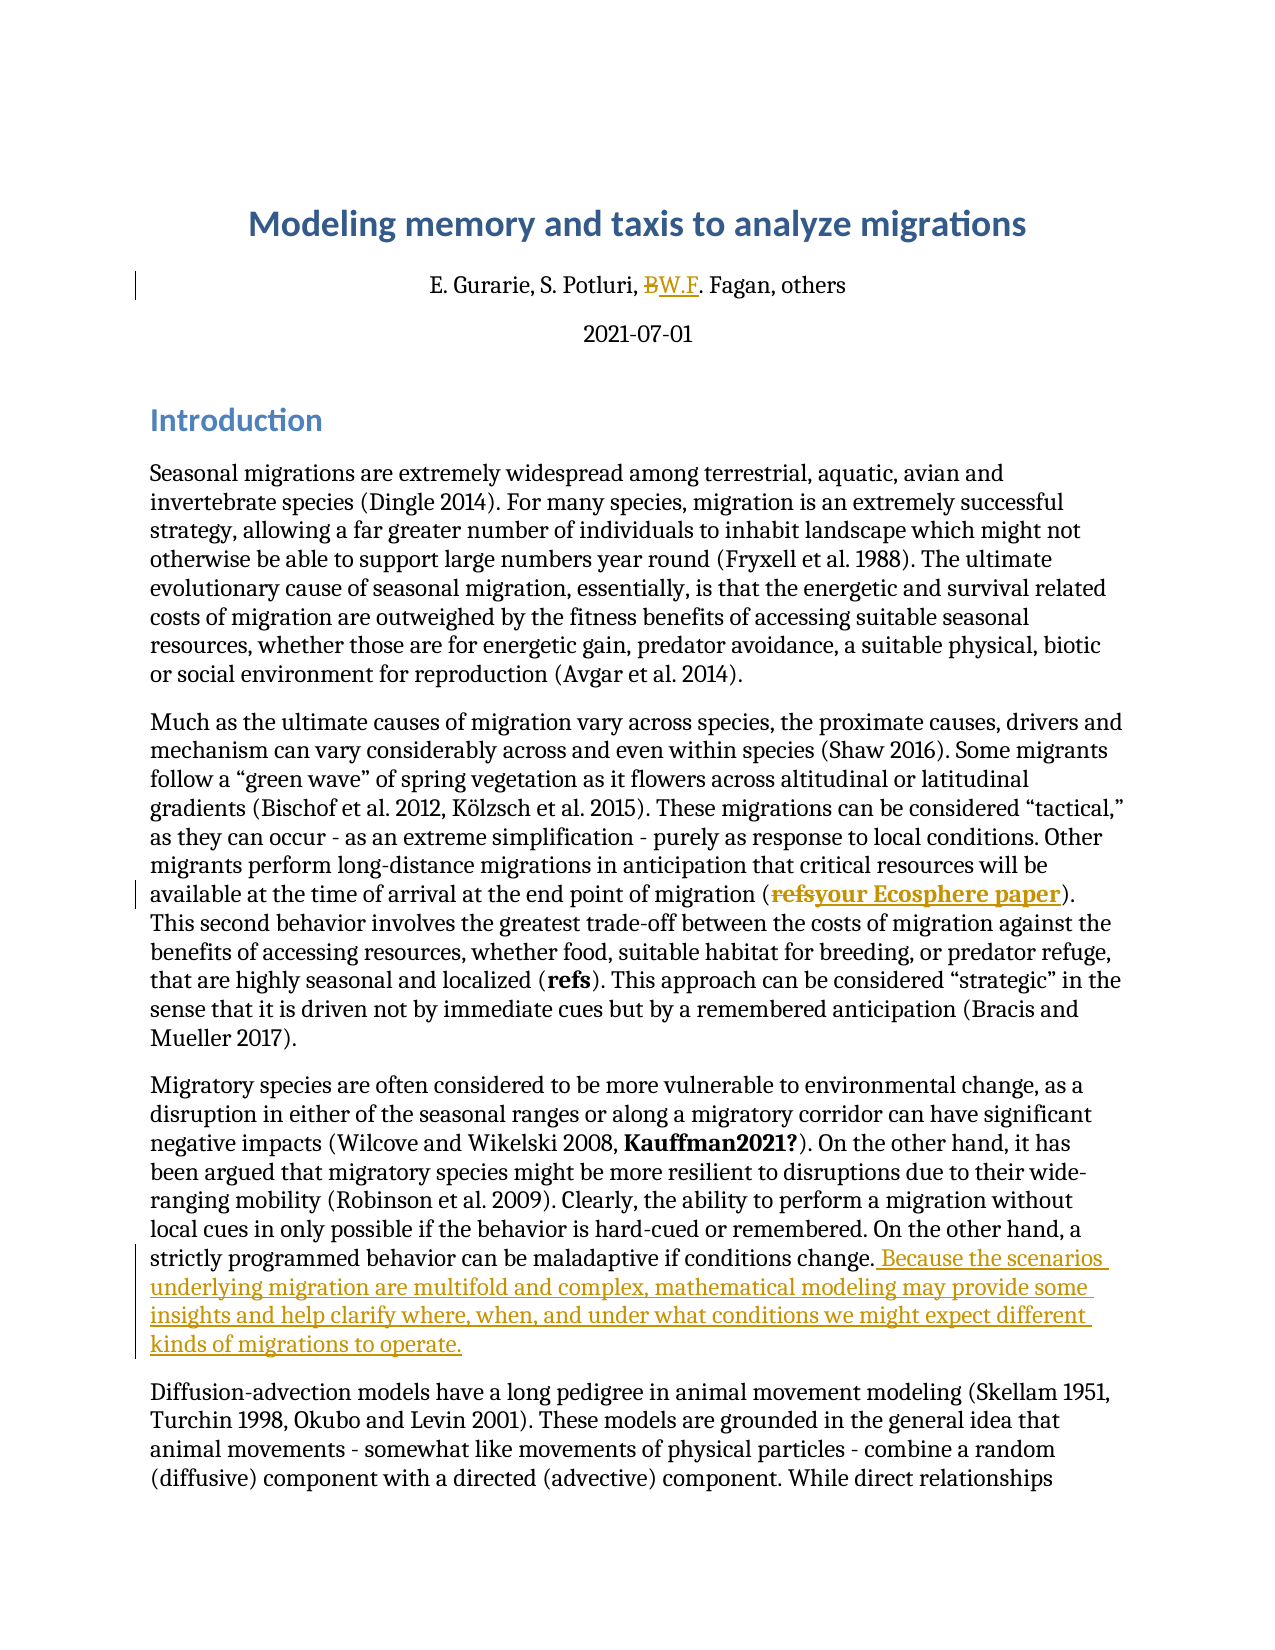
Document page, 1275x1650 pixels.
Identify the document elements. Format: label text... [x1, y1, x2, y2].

title Modeling memory and taxis to analyze migrations [150, 200, 1125, 246]
text 2021-07-01 [150, 320, 1125, 349]
text Migratory species are often considered to be more vulnerable to environmental change, as a disruption in either of the seasonal ranges or along a migratory corridor can have significant negative impacts (Wilcove and Wikelski 2008, Kauffman2021?). On the other hand, it has been argued that migratory species might be more resilient to disruptions due to their wide-ranging mobility (Robinson et al. 2009). Clearly, the ability to perform a migration without local cues in only possible if the behavior is hard-cued or remembered. On the other hand, a strictly programmed behavior can be maladaptive if conditions change. [150, 1071, 1125, 1359]
text Seasonal migrations are extremely widespread among terrestrial, aquatic, avian and invertebrate species (Dingle 2014). For many species, migration is an extremely successful strategy, allowing a far greater number of individuals to inhabit landscape which might not otherwise be able to support large numbers year round (Fryxell et al. 1988). The ultimate evolutionary cause of seasonal migration, essentially, is that the energetic and survival related costs of migration are outweighed by the fitness benefits of accessing suitable seasonal resources, whether those are for energetic gain, predator avoidance, a suitable physical, biotic or social environment for reproduction (Avgar et al. 2014). [150, 459, 1125, 689]
text E. Gurarie, S. Potluri, . Fagan, others [150, 271, 1125, 299]
subtitle Introduction [150, 399, 1125, 440]
text Much as the ultimate causes of migration vary across species, the proximate causes, drivers and mechanism can vary considerably across and even within species (Shaw 2016). Some migrants follow a “green wave” of spring vegetation as it flowers across altitudinal or latitudinal gradients (Bischof et al. 2012, Kölzsch et al. 2015). These migrations can be considered “tactical,” as they can occur - as an extreme simplification - purely as response to local conditions. Other migrants perform long-distance migrations in anticipation that critical resources will be available at the time of arrival at the end point of migration (). This second behavior involves the greatest trade-off between the costs of migration against the benefits of accessing resources, whether food, suitable habitat for breeding, or predator refuge, that are highly seasonal and localized (refs). This approach can be considered “strategic” in the sense that it is driven not by immediate cues but by a remembered anticipation (Bracis and Mueller 2017). [150, 707, 1125, 1052]
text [150, 1377, 1125, 1492]
